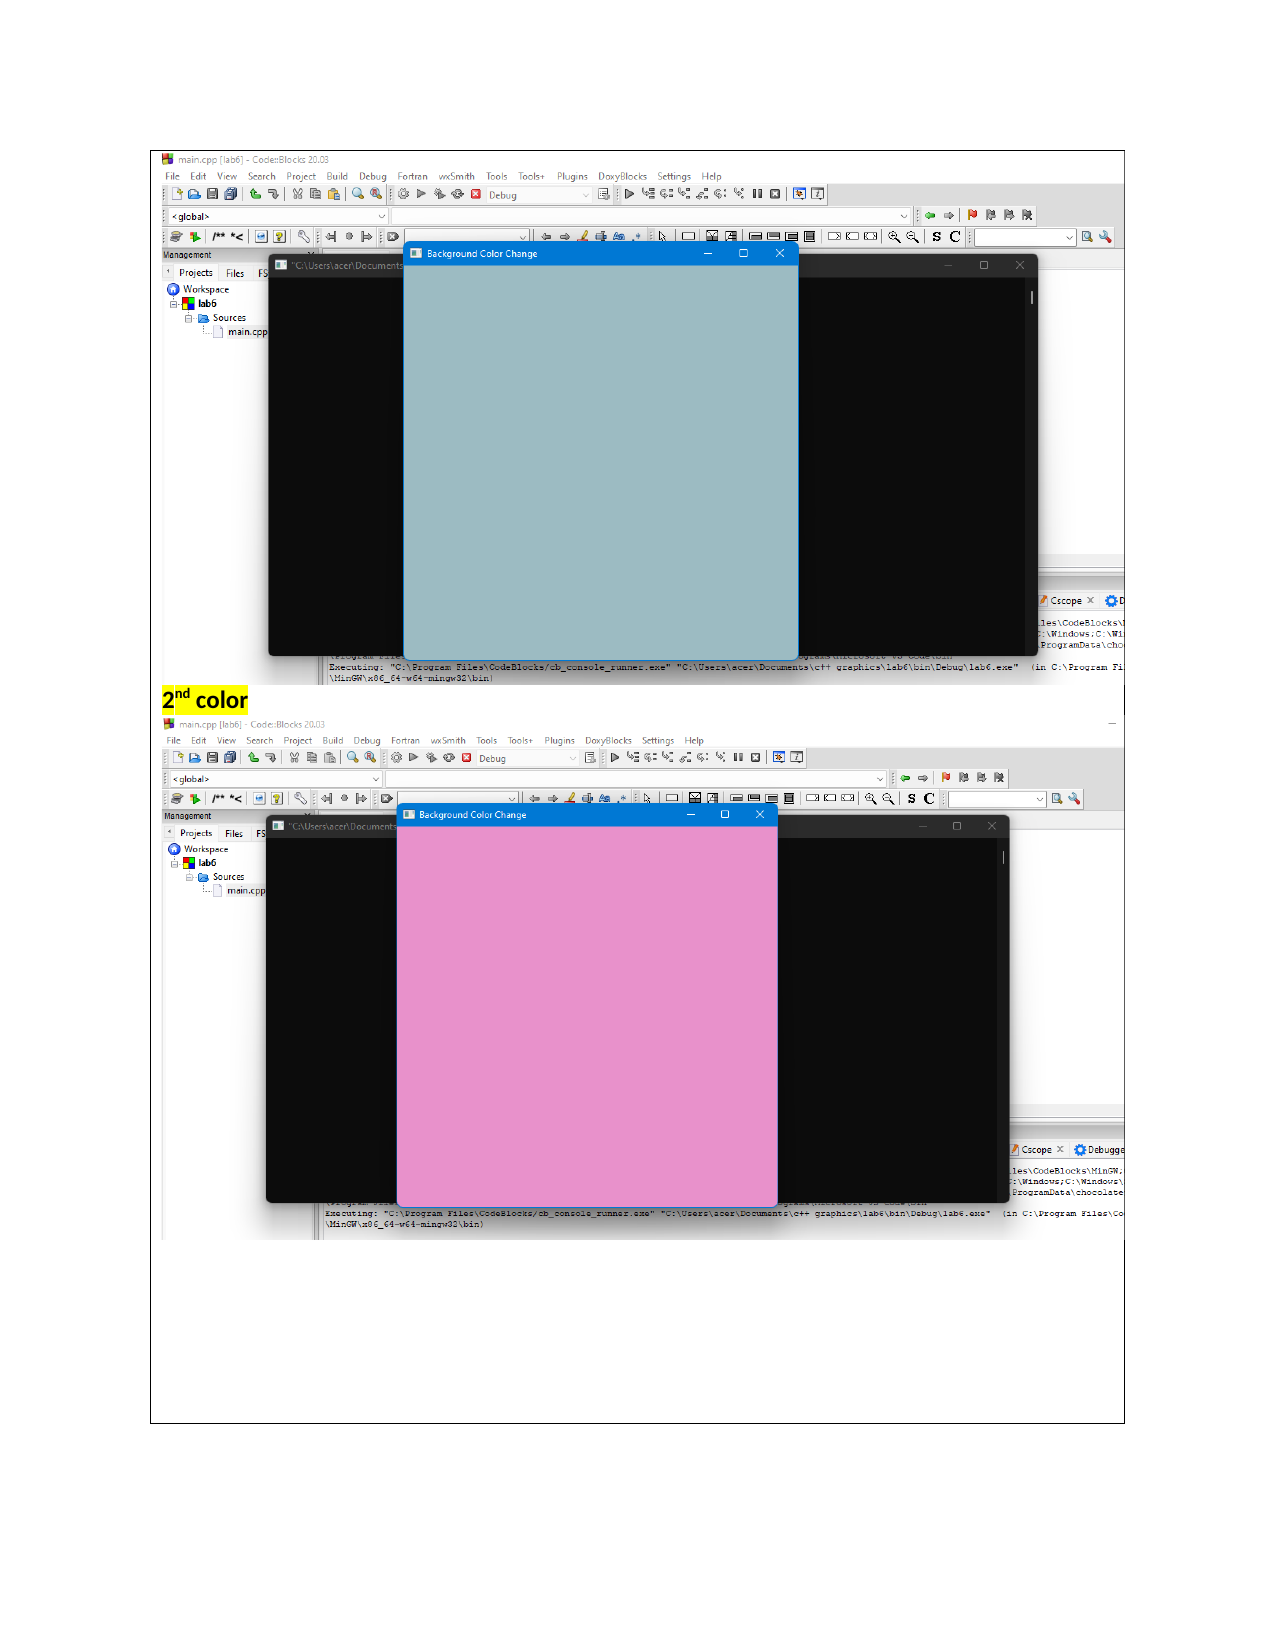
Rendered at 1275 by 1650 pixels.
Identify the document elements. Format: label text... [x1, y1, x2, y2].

table_cell Output Screenshot (Full Screen)- 1st color 2nd color [151, 151, 1124, 1423]
picture [161, 715, 1125, 1240]
picture [161, 151, 1125, 685]
